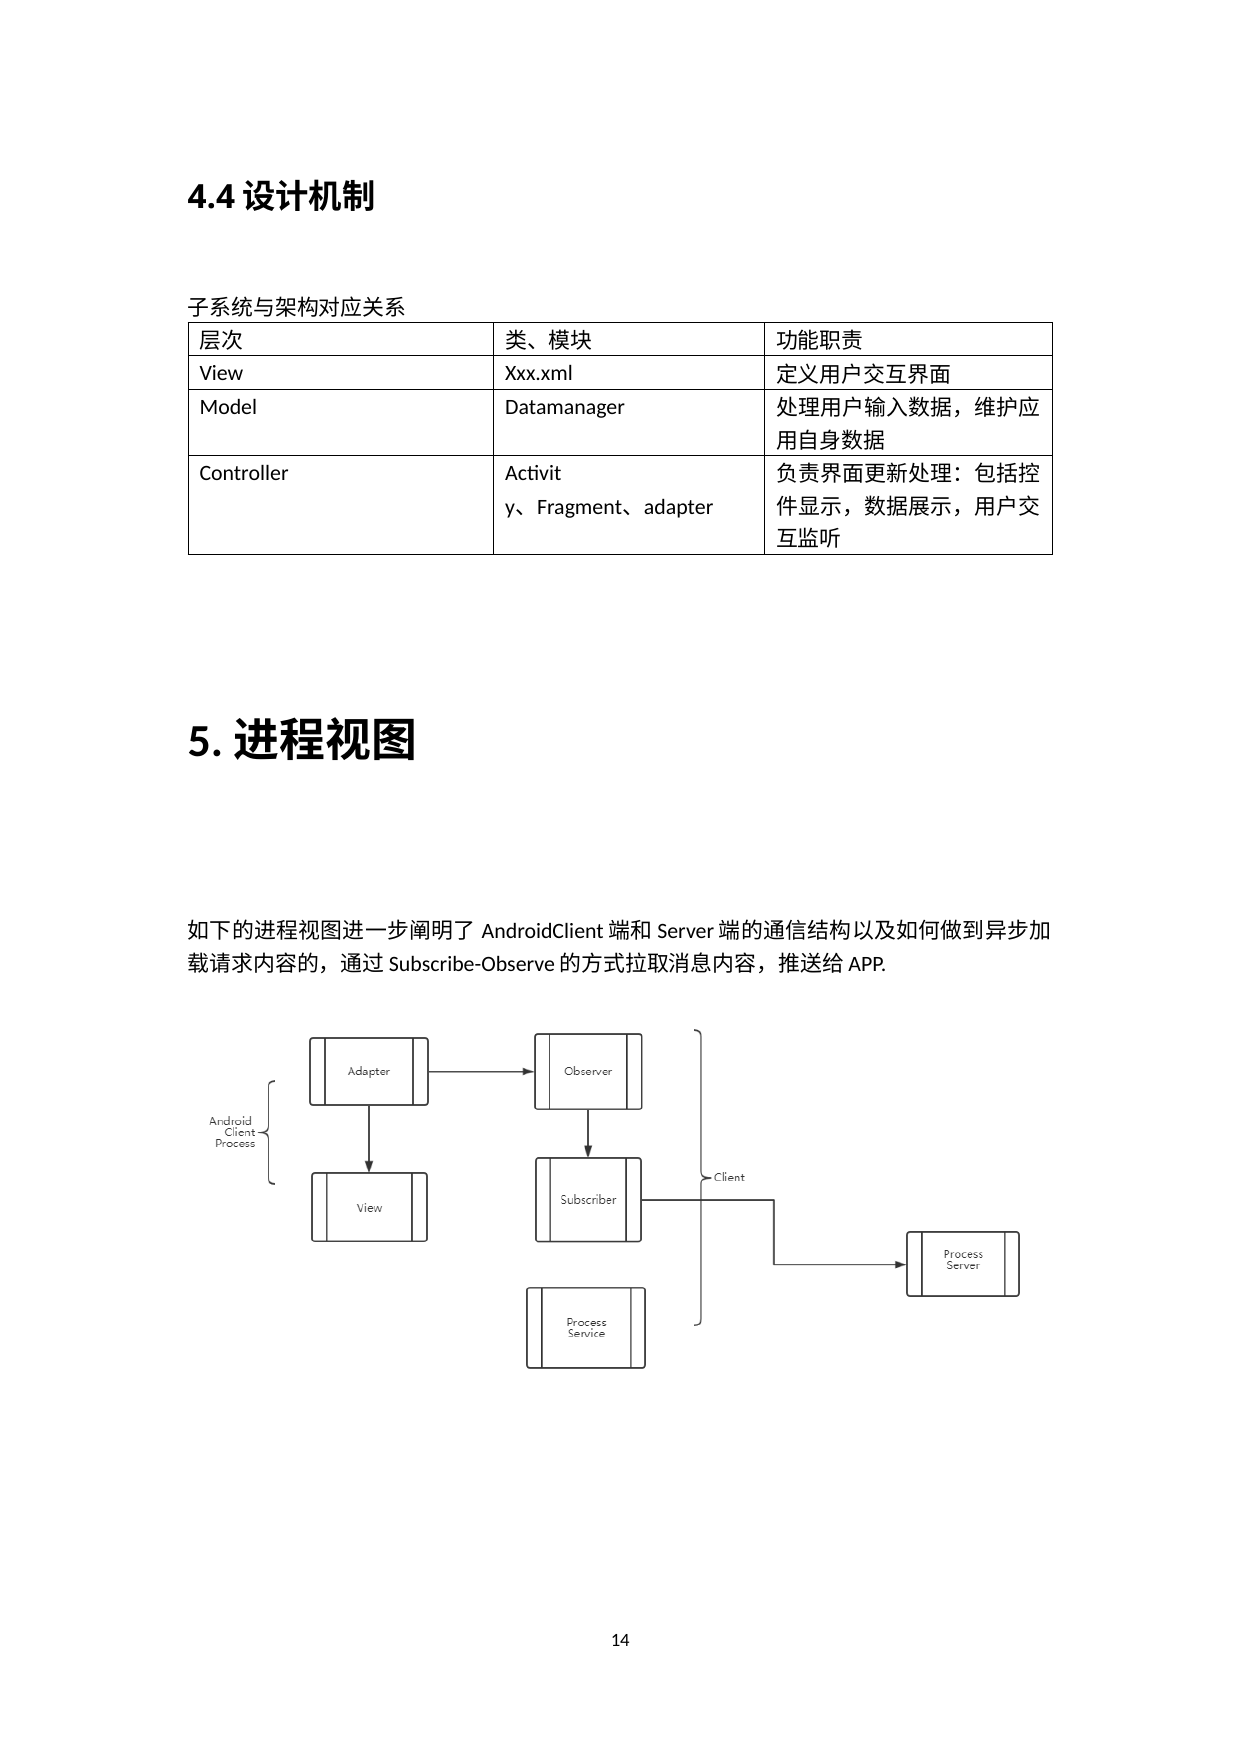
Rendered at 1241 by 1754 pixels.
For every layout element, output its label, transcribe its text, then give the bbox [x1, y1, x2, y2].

table_cell Activity、Fragment、adapter [494, 456, 764, 553]
table_cell Xxx.xml [494, 356, 764, 389]
table_header 功能职责 [765, 323, 1052, 355]
table_header 类、模块 [494, 323, 764, 355]
text 如下的进程视图进一步阐明了AndroidClient端和Server端的通信结构以及如何做到异步加载请求内容的，通过Subscribe-Observe的方式拉取消息内容，推送给APP. [187, 913, 1053, 978]
table_cell View [189, 356, 493, 389]
subtitle 4.4设计机制 [187, 162, 1053, 227]
table_cell Controller [189, 456, 493, 553]
table_cell 处理用户输入数据，维护应用自身数据 [765, 390, 1052, 455]
table_header 层次 [189, 323, 493, 355]
table_cell Datamanager [494, 390, 764, 455]
subtitle 5. 进程视图 [187, 687, 1053, 785]
table_cell 定义用户交互界面 [765, 356, 1052, 389]
table_cell 负责界面更新处理：包括控件显示，数据展示，用户交互监听 [765, 456, 1052, 553]
text 子系统与架构对应关系 [187, 289, 1053, 322]
picture [187, 977, 1052, 1456]
table_cell Model [189, 390, 493, 455]
